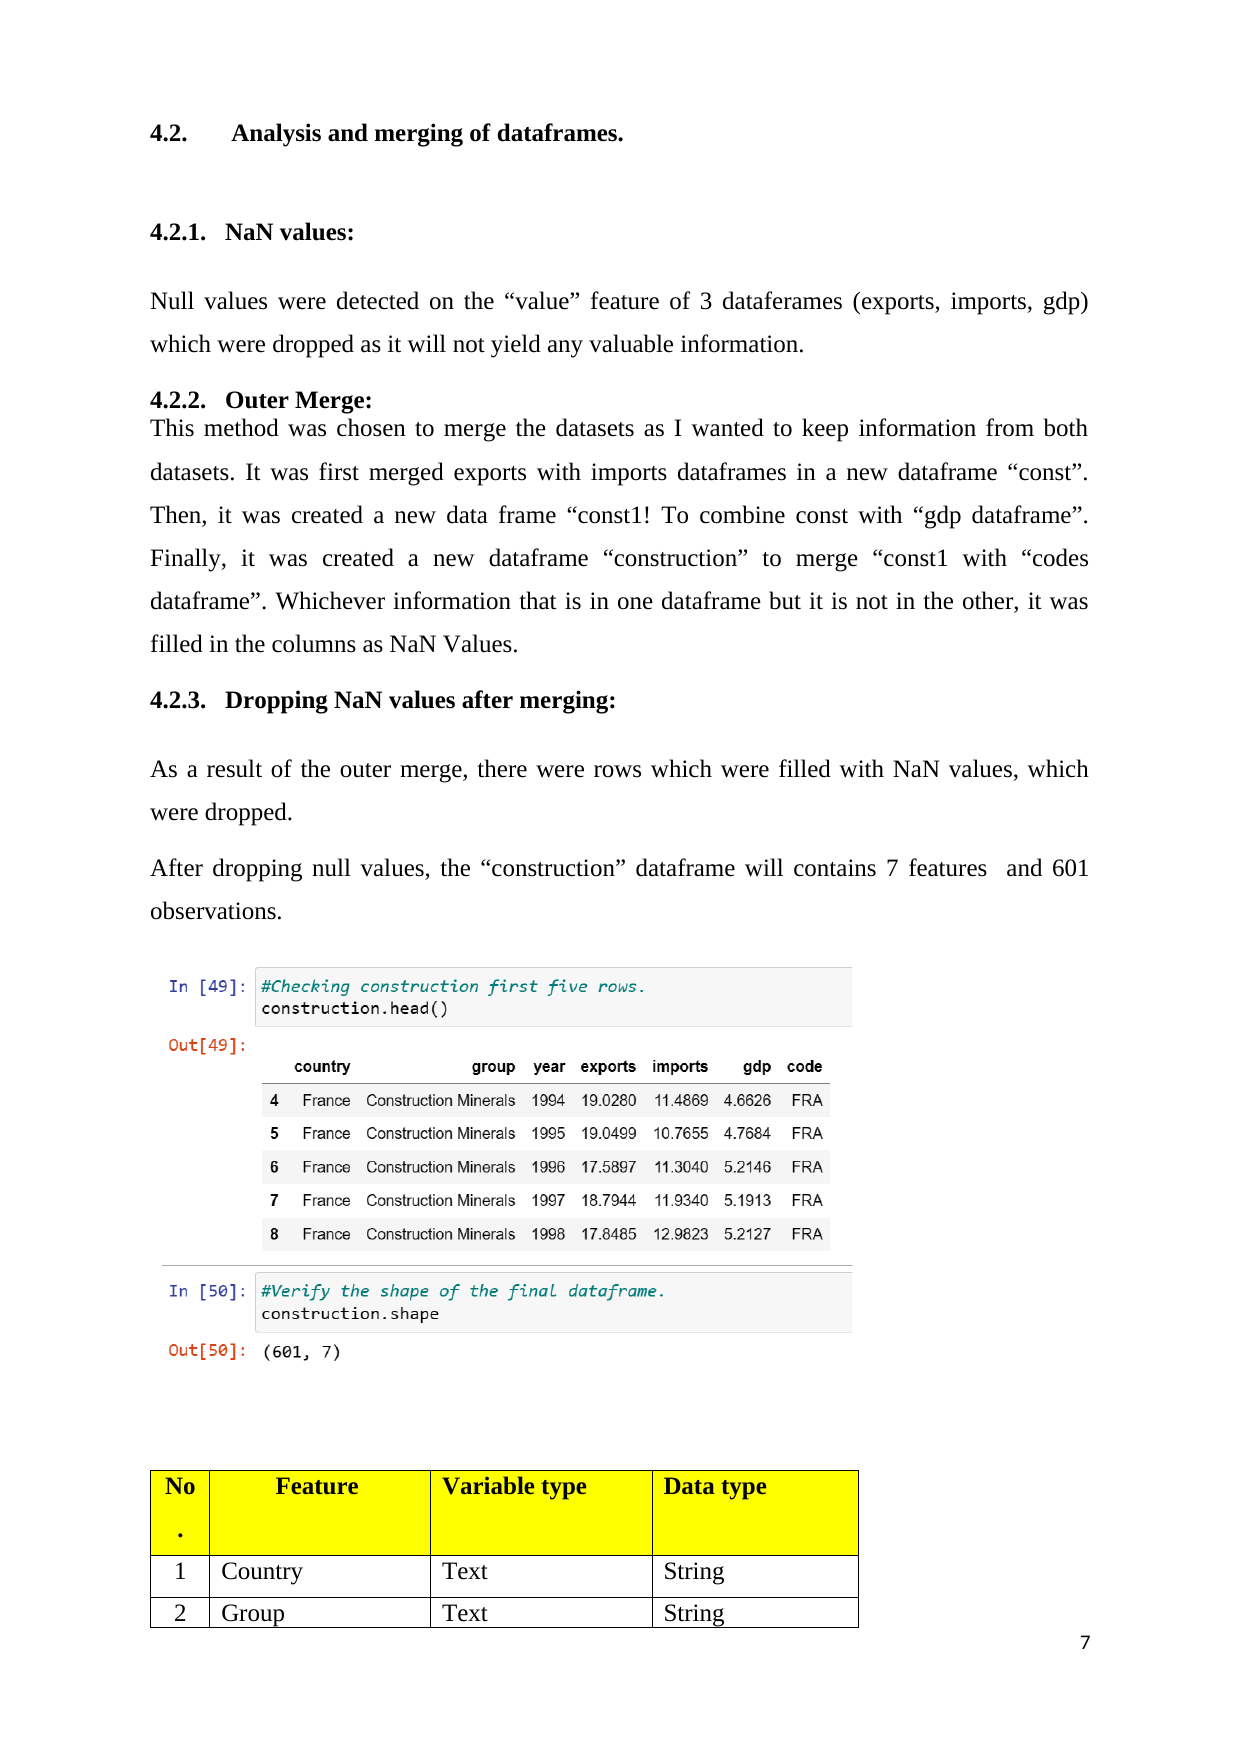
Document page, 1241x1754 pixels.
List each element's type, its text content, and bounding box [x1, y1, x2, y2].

text Null values were detected on the “value” feature of 3 dataferames (exports, imports, gdp) which were dropped as it will not yield any valuable information. [150, 286, 1090, 358]
subtitle Dropping NaN values after merging: [150, 685, 1090, 713]
picture [162, 955, 853, 1368]
table_cell String [653, 1598, 858, 1627]
table_header Feature [210, 1471, 430, 1555]
table_cell Group [210, 1598, 430, 1627]
table_header No. [151, 1471, 209, 1555]
table_header Variable type [431, 1471, 652, 1555]
table_cell 1 [151, 1556, 209, 1597]
table_cell Text [431, 1598, 652, 1627]
text This method was chosen to merge the datasets as I wanted to keep information from both datasets. It was first merged exports with imports dataframes in a new dataframe “const”. Then, it was created a new data frame “const1! To combine const with “gdp dataframe”. Finally, it was created a new dataframe “construction” to merge “const1 with “codes dataframe”. Whichever information that is in one dataframe but it is not in the other, it was filled in the columns as NaN Values. [150, 413, 1090, 658]
table_cell Text [431, 1556, 652, 1597]
subtitle Analysis and merging of dataframes. [150, 118, 1090, 147]
table_cell 2 [151, 1598, 209, 1627]
table_cell String [653, 1556, 858, 1597]
subtitle NaN values: [150, 217, 1090, 246]
table_header Data type [653, 1471, 858, 1555]
subtitle Outer Merge: [150, 385, 1090, 413]
table_cell Country [210, 1556, 430, 1597]
text After dropping null values, the “construction” dataframe will contains 7 features and 601 observations. [150, 853, 1090, 924]
text As a result of the outer merge, there were rows which were filled with NaN values, which were dropped. [150, 754, 1090, 826]
